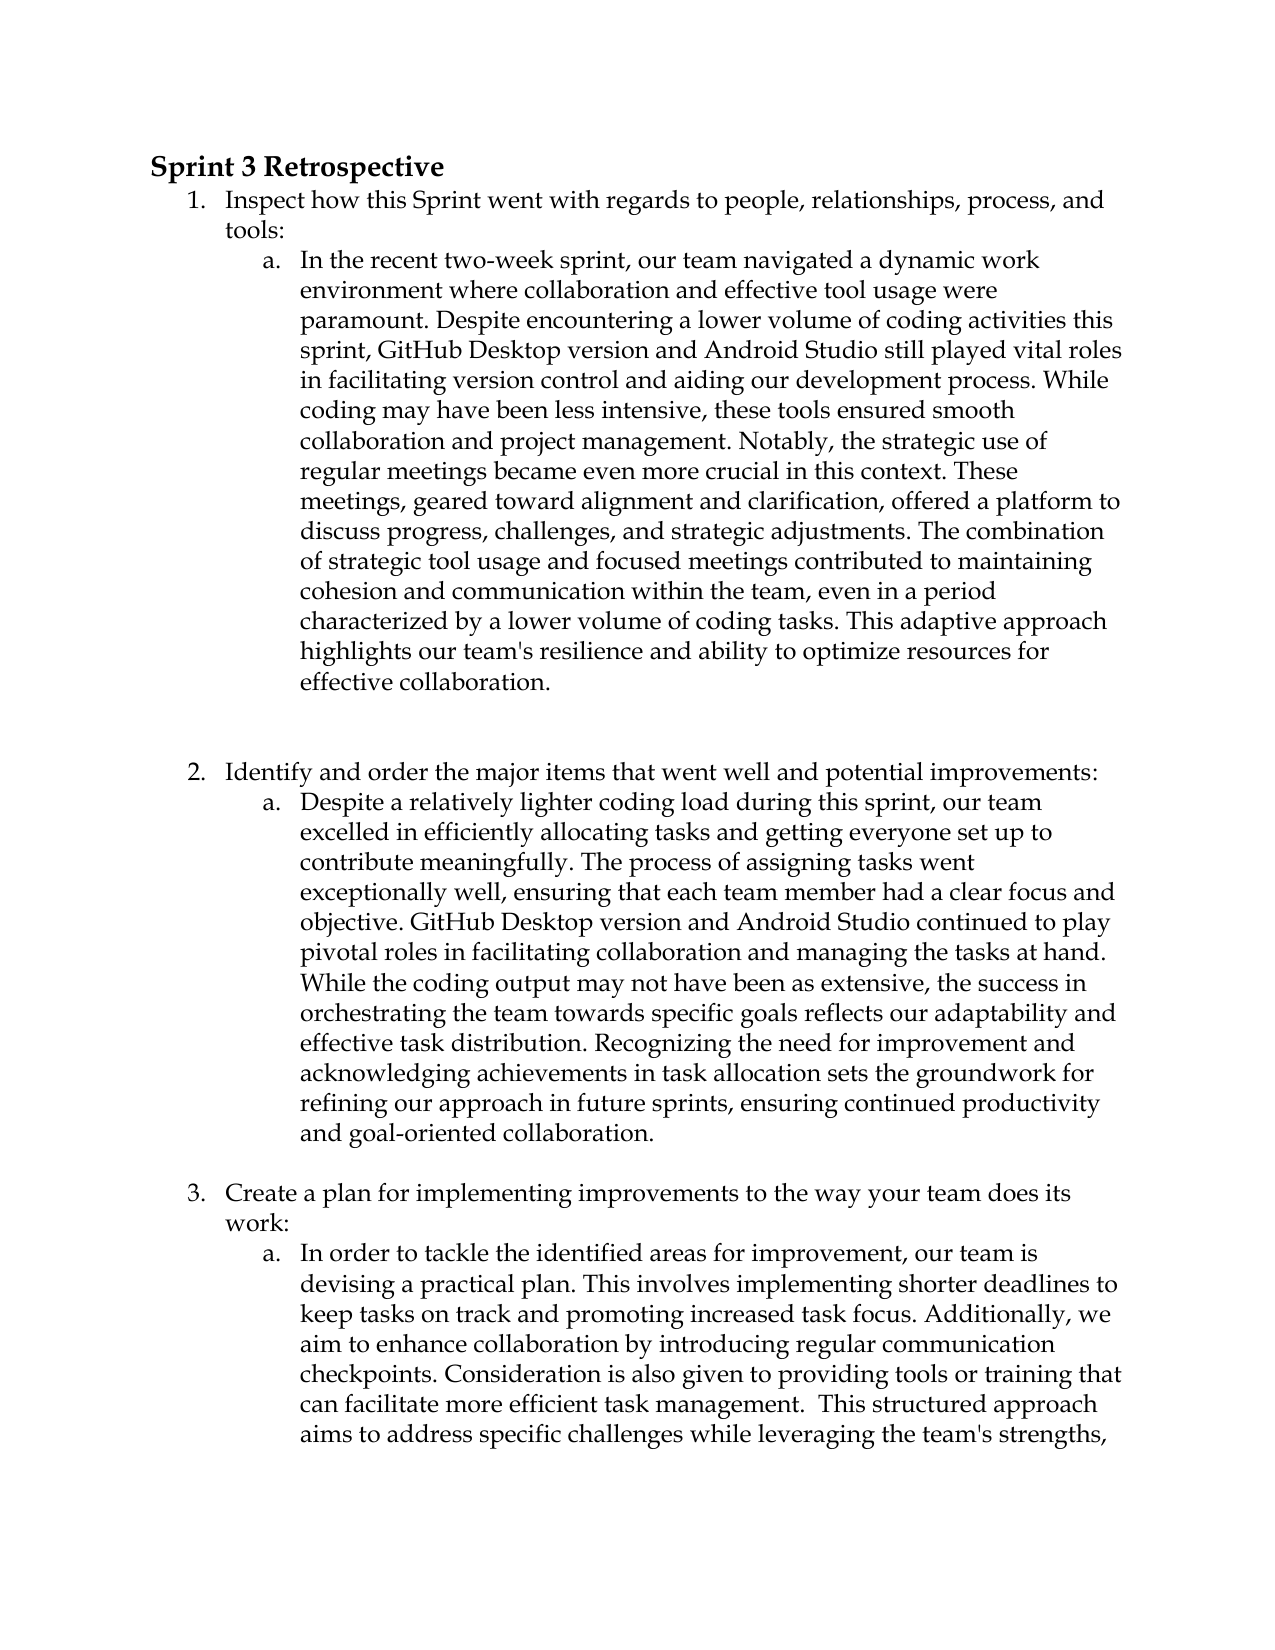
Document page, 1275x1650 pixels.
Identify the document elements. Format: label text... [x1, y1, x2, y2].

text Sprint 3 Retrospective [150, 150, 1125, 185]
list Despite a relatively lighter coding load during this sprint, our team excelled in efficiently allocating tasks and getting everyone set up to contribute meaningfully. The process of assigning tasks went exceptionally well, ensuring that each team member had a clear focus and objective. GitHub Desktop version and Android Studio continued to play pivotal roles in facilitating collaboration and managing the tasks at hand. While the coding output may not have been as extensive, the success in orchestrating the team towards specific goals reflects our adaptability and effective task distribution. Recognizing the need for improvement and acknowledging achievements in task allocation sets the groundwork for refining our approach in future sprints, ensuring continued productivity and goal-oriented collaboration. [262, 787, 1125, 1148]
list Create a plan for implementing improvements to the way your team does its work: [187, 1178, 1125, 1239]
list Inspect how this Sprint went with regards to people, relationships, process, and tools: [187, 185, 1125, 245]
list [262, 1239, 1125, 1449]
list Identify and order the major items that went well and potential improvements: [187, 757, 1125, 787]
list In the recent two-week sprint, our team navigated a dynamic work environment where collaboration and effective tool usage were paramount. Despite encountering a lower volume of coding activities this sprint, GitHub Desktop version and Android Studio still played vital roles in facilitating version control and aiding our development process. While coding may have been less intensive, these tools ensured smooth collaboration and project management. Notably, the strategic use of regular meetings became even more crucial in this context. These meetings, geared toward alignment and clarification, offered a platform to discuss progress, challenges, and strategic adjustments. The combination of strategic tool usage and focused meetings contributed to maintaining cohesion and communication within the team, even in a period characterized by a lower volume of coding tasks. This adaptive approach highlights our team's resilience and ability to optimize resources for effective collaboration. [262, 245, 1125, 697]
